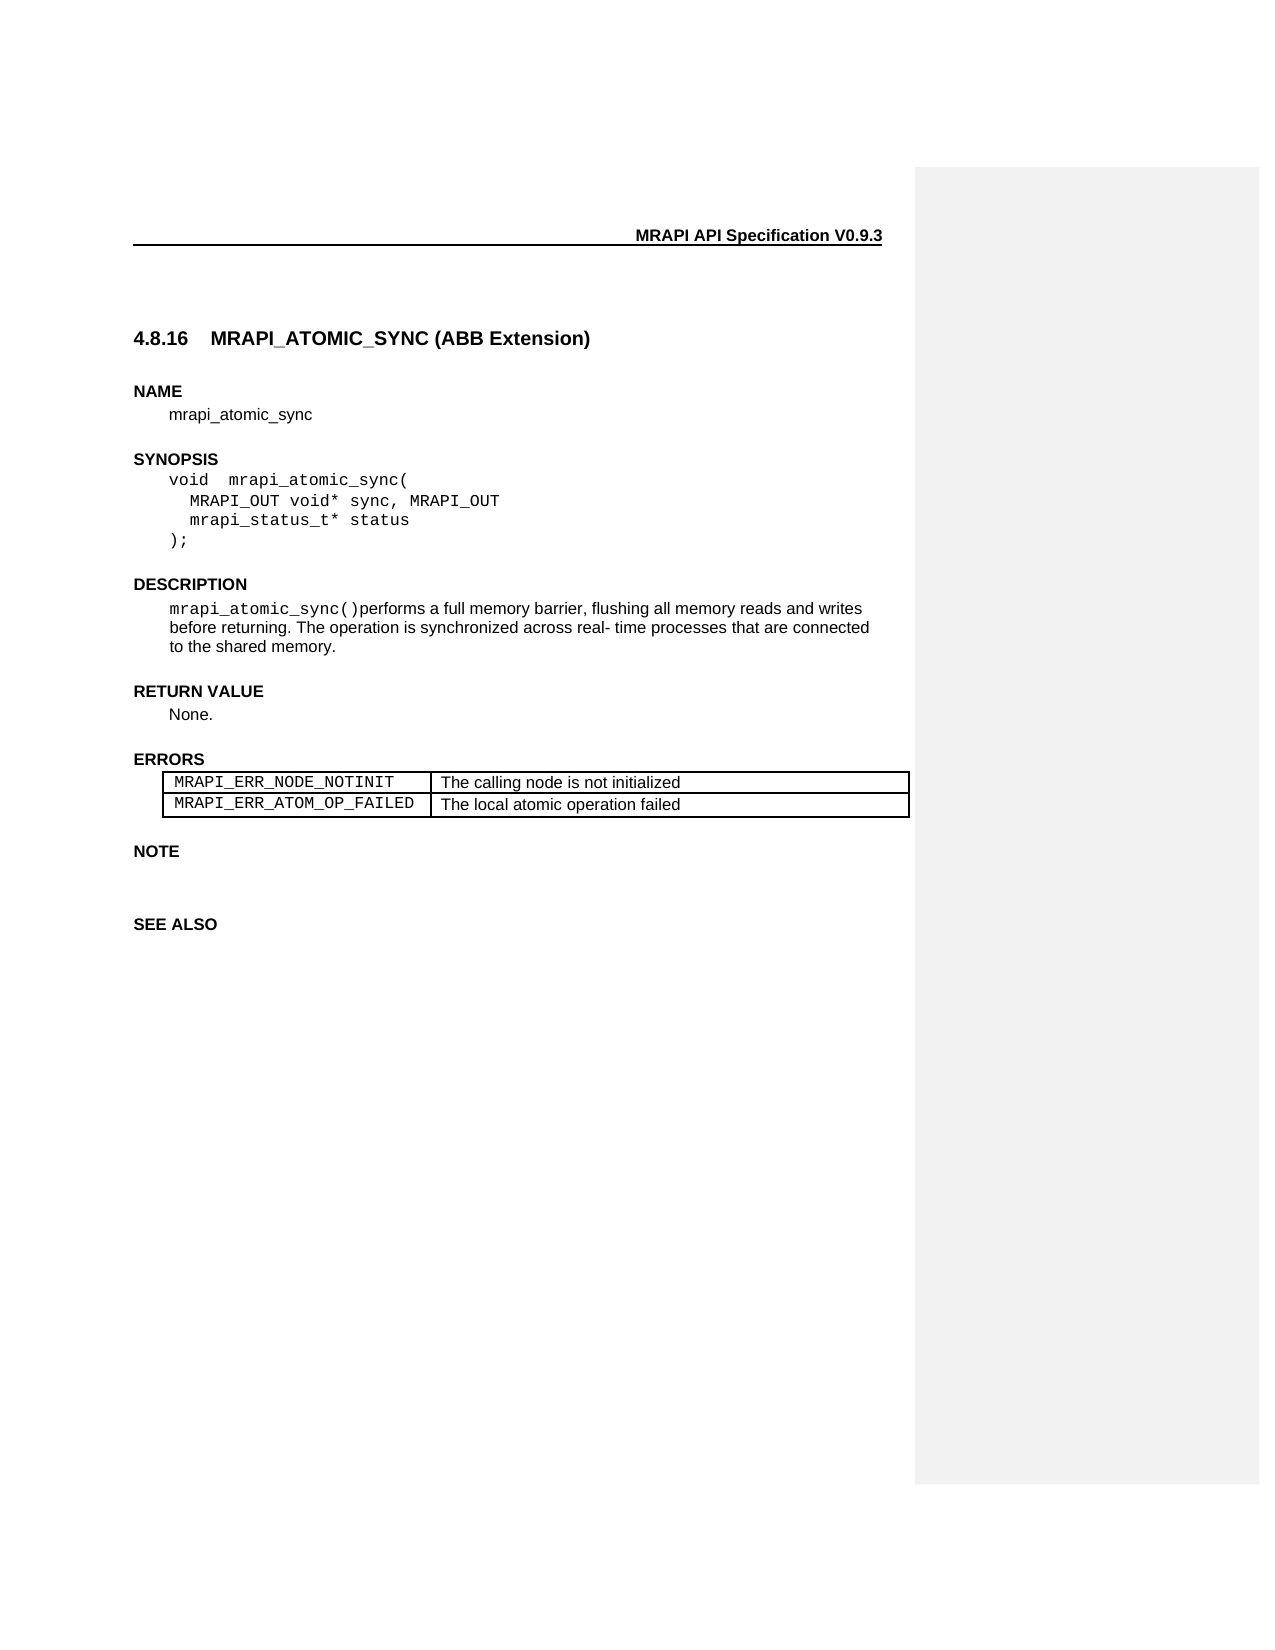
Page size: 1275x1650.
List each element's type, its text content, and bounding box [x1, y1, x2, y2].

text NOTE [133, 842, 908, 861]
table_cell The local atomic operation failed [432, 794, 908, 813]
text NAME [133, 382, 908, 401]
text mrapi_atomic_sync [169, 405, 908, 424]
table_header The calling node is not initialized [432, 773, 908, 792]
table_cell MRAPI_ERR_ATOM_OP_FAILED [164, 794, 430, 813]
text RETURN VALUE [133, 682, 908, 701]
text MRAPI API Specification V0.9.3 [635, 226, 908, 245]
text SEE ALSO [133, 915, 908, 934]
text mrapi_atomic_sync()performs a full memory barrier, flushing all memory reads and writes before returning. The operation is synchronized across real- time processes that are connected to the shared memory. [169, 598, 886, 656]
text void mrapi_atomic_sync( [169, 471, 908, 490]
text MRAPI_OUT void* sync, MRAPI_OUT mrapi_status_t* status [189, 493, 658, 531]
table_header MRAPI_ERR_NODE_NOTINIT [164, 773, 430, 792]
text DESCRIPTION [133, 575, 908, 594]
text SYNOPSIS [133, 449, 908, 469]
text None. [169, 705, 885, 724]
text 4.8.16 MRAPI_ATOMIC_SYNC (ABB Extension) [133, 327, 908, 349]
text ERRORS [133, 749, 908, 768]
text ); [169, 532, 908, 551]
